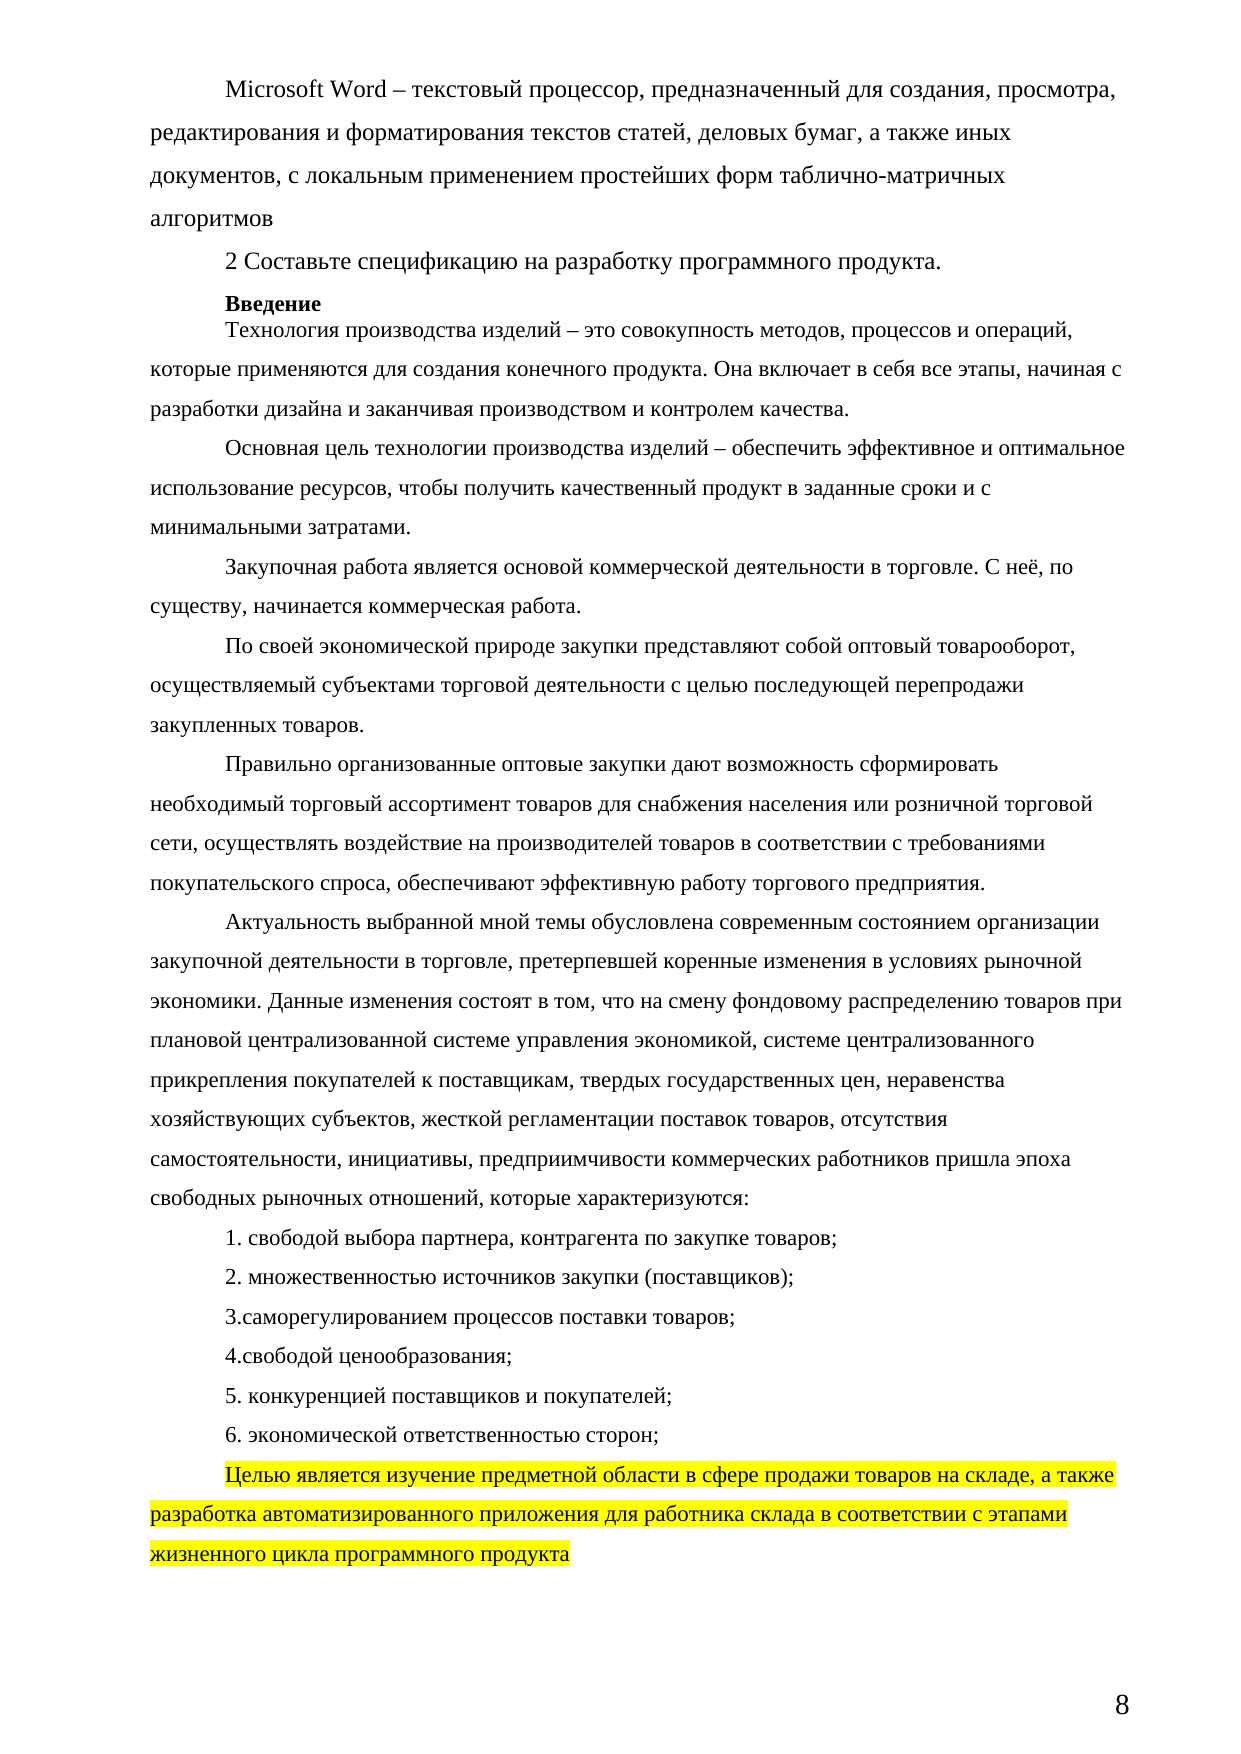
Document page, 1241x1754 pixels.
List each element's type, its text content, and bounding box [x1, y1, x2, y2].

text Актуальность выбранной мной темы обусловлена современным состоянием организации закупочной деятельности в торговле, претерпевшей коренные изменения в условиях рыночной экономики. Данные изменения состоят в том, что на смену фондовому распределению товаров при плановой централизованной системе управления экономикой, системе централизованного прикрепления покупателей к поставщикам, твердых государственных цен, неравенства хозяйствующих субъектов, жесткой регламентации поставок товаров, отсутствия самостоятельности, инициативы, предприимчивости коммерческих работников пришла эпоха свободных рыночных отношений, которые характеризуются: [150, 908, 1129, 1211]
text 4.свободой ценообразования; [150, 1342, 1129, 1369]
text Microsoft Word – текстовый процессор, предназначенный для создания, просмотра, редактирования и форматирования текстов статей, деловых бумаг, а также иных документов, с локальным применением простейших форм таблично-матричных алгоритмов [150, 74, 1129, 232]
list Введение [225, 289, 1129, 316]
text Технология производства изделий – это совокупность методов, процессов и операций, которые применяются для создания конечного продукта. Она включает в себя все этапы, начиная с разработки дизайна и заканчивая производством и контролем качества. [150, 316, 1129, 421]
text 6. экономической ответственностью сторон; [150, 1421, 1129, 1448]
text По своей экономической природе закупки представляют собой оптовый товарооборот, осуществляемый субъектами торговой деятельности с целью последующей перепродажи закупленных товаров. [150, 632, 1129, 737]
text Закупочная работа является основой коммерческой деятельности в торговле. С неё, по существу, начинается коммерческая работа. [150, 553, 1129, 619]
text 2 Составьте спецификацию на разработку программного продукта. [150, 246, 1129, 275]
text Правильно организованные оптовые закупки дают возможность сформировать необходимый торговый ассортимент товаров для снабжения населения или розничной торговой сети, осуществлять воздействие на производителей товаров в соответствии с требованиями покупательского спроса, обеспечивают эффективную работу торгового предприятия. [150, 750, 1129, 895]
text 3.саморегулированием процессов поставки товаров; [150, 1303, 1129, 1329]
text 2. множественностью источников закупки (поставщиков); [150, 1263, 1129, 1290]
text Основная цель технологии производства изделий – обеспечить эффективное и оптимальное использование ресурсов, чтобы получить качественный продукт в заданные сроки и с минимальными затратами. [150, 434, 1129, 540]
text 1. свободой выбора партнера, контрагента по закупке товаров; [150, 1224, 1129, 1250]
text 5. конкуренцией поставщиков и покупателей; [150, 1382, 1129, 1408]
text Целью является изучение предметной области в сфере продажи товаров на складе, а также разработка автоматизированного приложения для работника склада в соответствии с этапами жизненного цикла программного продукта [150, 1461, 1129, 1566]
